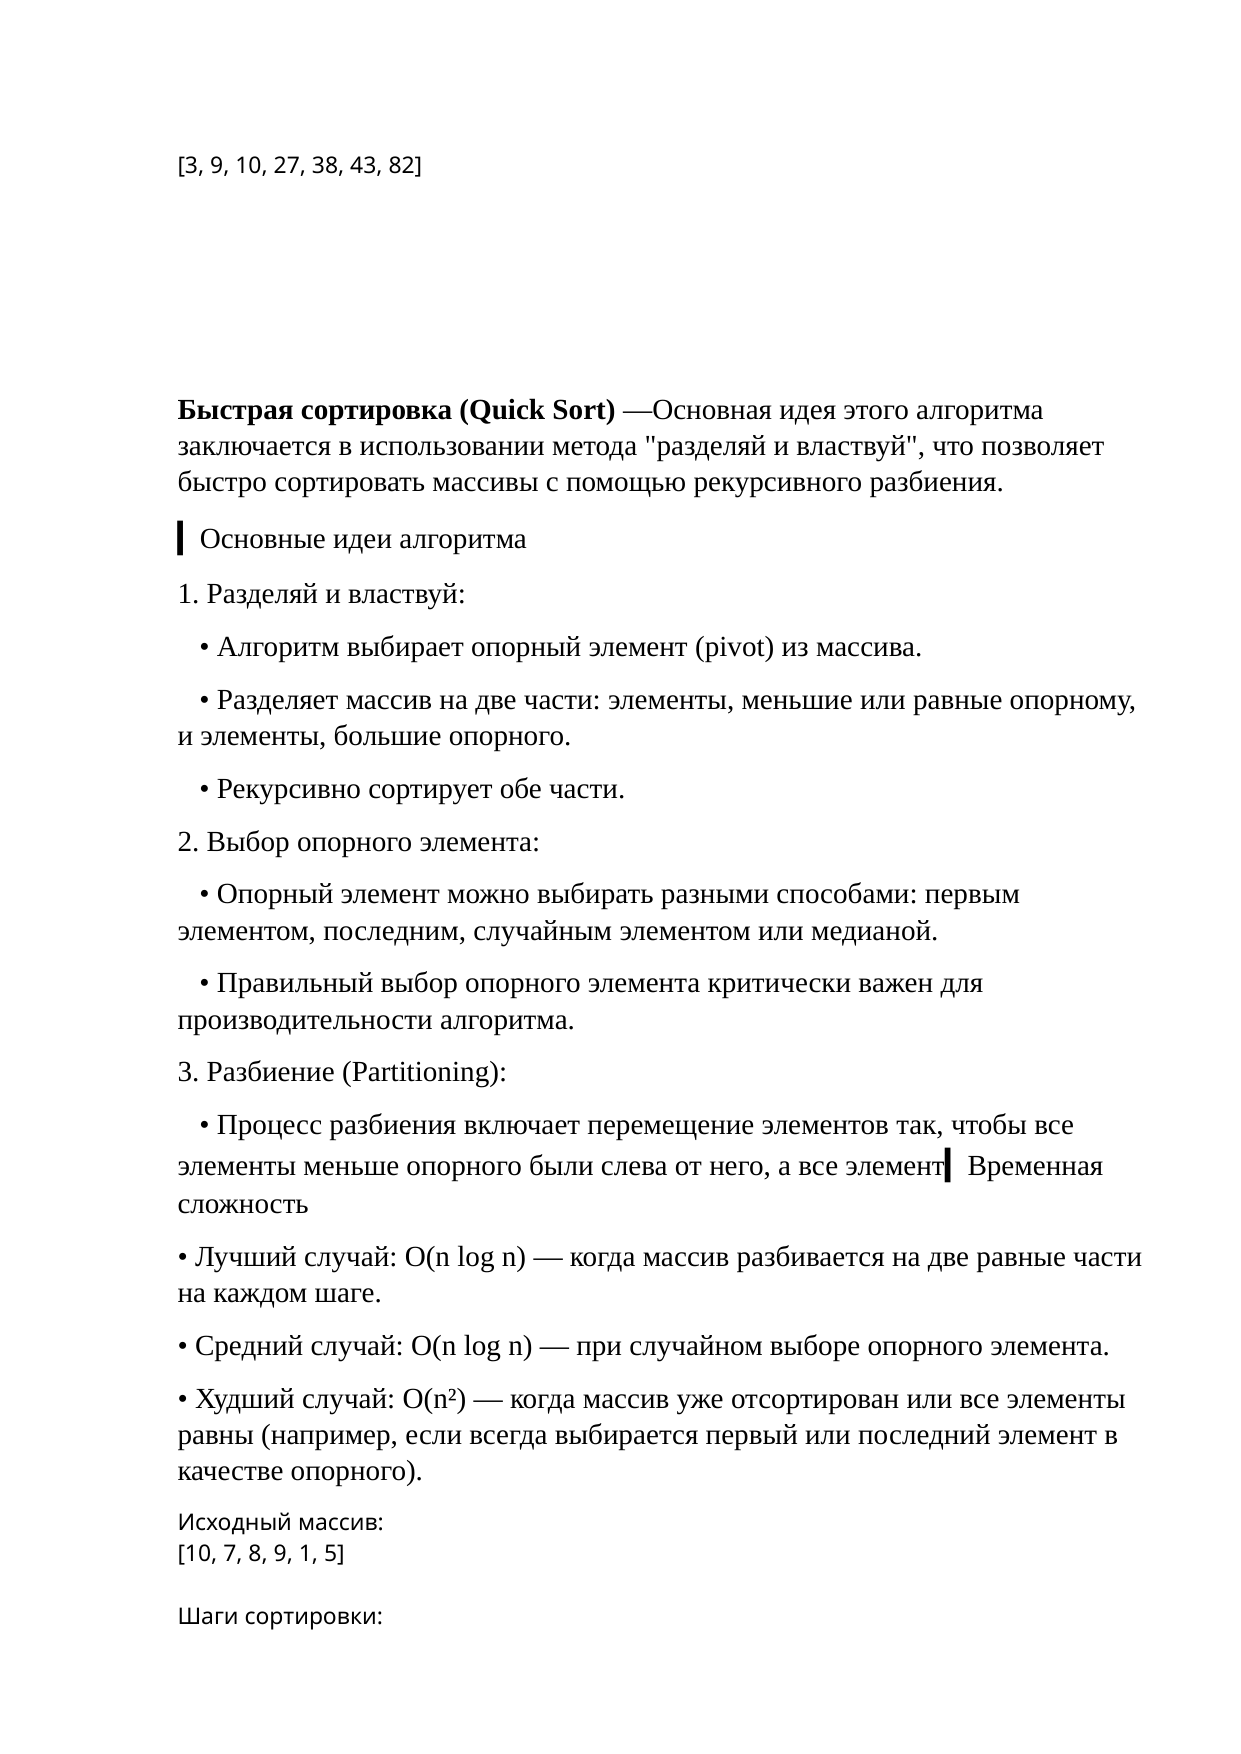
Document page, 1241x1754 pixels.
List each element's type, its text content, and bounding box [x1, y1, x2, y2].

text [3, 9, 10, 27, 38, 43, 82] [177, 149, 1152, 181]
text 1. Разделяй и властвуй: [177, 576, 1152, 610]
text Шаги сортировки: [177, 1600, 1152, 1631]
text • Рекурсивно сортирует обе части. [177, 771, 1152, 804]
text 2. Выбор опорного элемента: [177, 824, 1152, 857]
text Быстрая сортировка (Quick Sort) —Основная идея этого алгоритма заключается в использовании метода "разделяй и властвуй", что позволяет быстро сортировать массивы с помощью рекурсивного разбиения. [177, 392, 1152, 498]
text • Худший случай: O(n²) — когда массив уже отсортирован или все элементы равны (например, если всегда выбирается первый или последний элемент в качестве опорного). [177, 1381, 1152, 1487]
text • Лучший случай: O(n log n) — когда массив разбивается на две равные части на каждом шаге. [177, 1239, 1152, 1309]
text [10, 7, 8, 9, 1, 5] [177, 1537, 1152, 1568]
text • Разделяет массив на две части: элементы, меньшие или равные опорному, и элементы, большие опорного. [177, 682, 1152, 752]
text • Средний случай: O(n log n) — при случайном выборе опорного элемента. [177, 1328, 1152, 1362]
text • Опорный элемент можно выбирать разными способами: первым элементом, последним, случайным элементом или медианой. [177, 877, 1152, 946]
text • Правильный выбор опорного элемента критически важен для производительности алгоритма. [177, 966, 1152, 1035]
text • Процесс разбиения включает перемещение элементов так, чтобы все элементы меньше опорного были слева от него, а все элемент▎Временная сложность [177, 1107, 1152, 1220]
text 3. Разбиение (Partitioning): [177, 1054, 1152, 1088]
text • Алгоритм выбирает опорный элемент (pivot) из массива. [177, 629, 1152, 663]
text ▎Основные идеи алгоритма [177, 517, 1152, 557]
text Исходный массив: [177, 1506, 1152, 1537]
